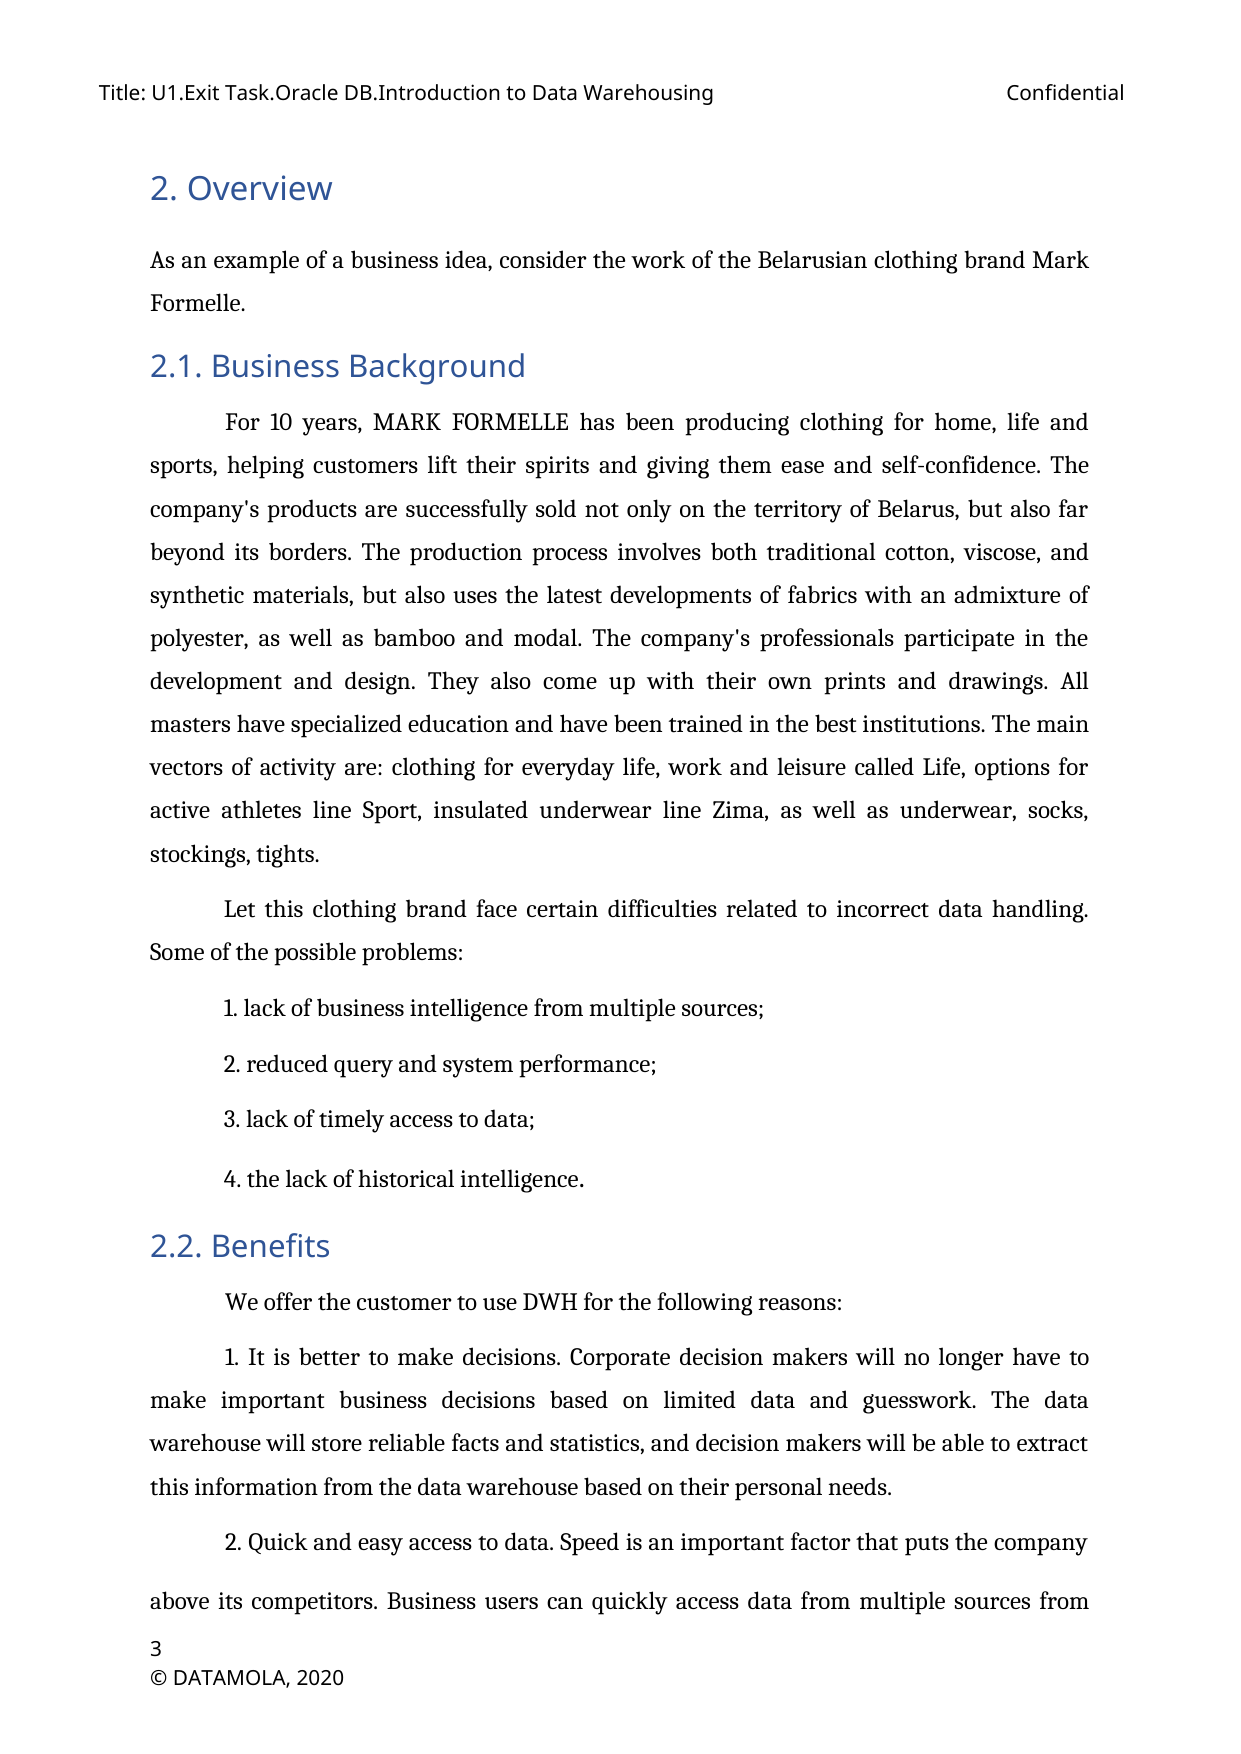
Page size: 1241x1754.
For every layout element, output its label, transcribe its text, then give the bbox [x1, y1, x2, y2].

text As an example of a business idea, consider the work of the Belarusian clothing brand Mark Formelle. [150, 246, 1090, 317]
text We offer the customer to use DWH for the following reasons: [150, 1287, 1090, 1316]
text 2. reduced query and system performance; [150, 1049, 1090, 1078]
subtitle 2. Overview [150, 165, 1090, 210]
text For 10 years, MARK FORMELLE has been producing clothing for home, life and sports, helping customers lift their spirits and giving them ease and self-confidence. The company's products are successfully sold not only on the territory of Belarus, but also far beyond its borders. The production process involves both traditional cotton, viscose, and synthetic materials, but also uses the latest developments of fabrics with an admixture of polyester, as well as bamboo and modal. The company's professionals participate in the development and design. They also come up with their own prints and drawings. All masters have specialized education and have been trained in the best institutions. The main vectors of activity are: clothing for everyday life, work and leisure called Life, options for active athletes line Sport, insulated underwear line Zima, as well as underwear, socks, stockings, tights. [150, 408, 1090, 868]
text 3. lack of timely access to data; [150, 1105, 1090, 1134]
text 4. the lack of historical intelligence. [150, 1161, 1090, 1194]
text 1. lack of business intelligence from multiple sources; [150, 994, 1090, 1023]
text Let this clothing brand face certain difficulties related to incorrect data handling. Some of the possible problems: [150, 895, 1090, 967]
subtitle 2.2. Benefits [150, 1223, 1090, 1266]
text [150, 1528, 1090, 1616]
text 1. It is better to make decisions. Corporate decision makers will no longer have to make important business decisions based on limited data and guesswork. The data warehouse will store reliable facts and statistics, and decision makers will be able to extract this information from the data warehouse based on their personal needs. [150, 1343, 1090, 1501]
subtitle 2.1. Business Background [150, 344, 1090, 387]
